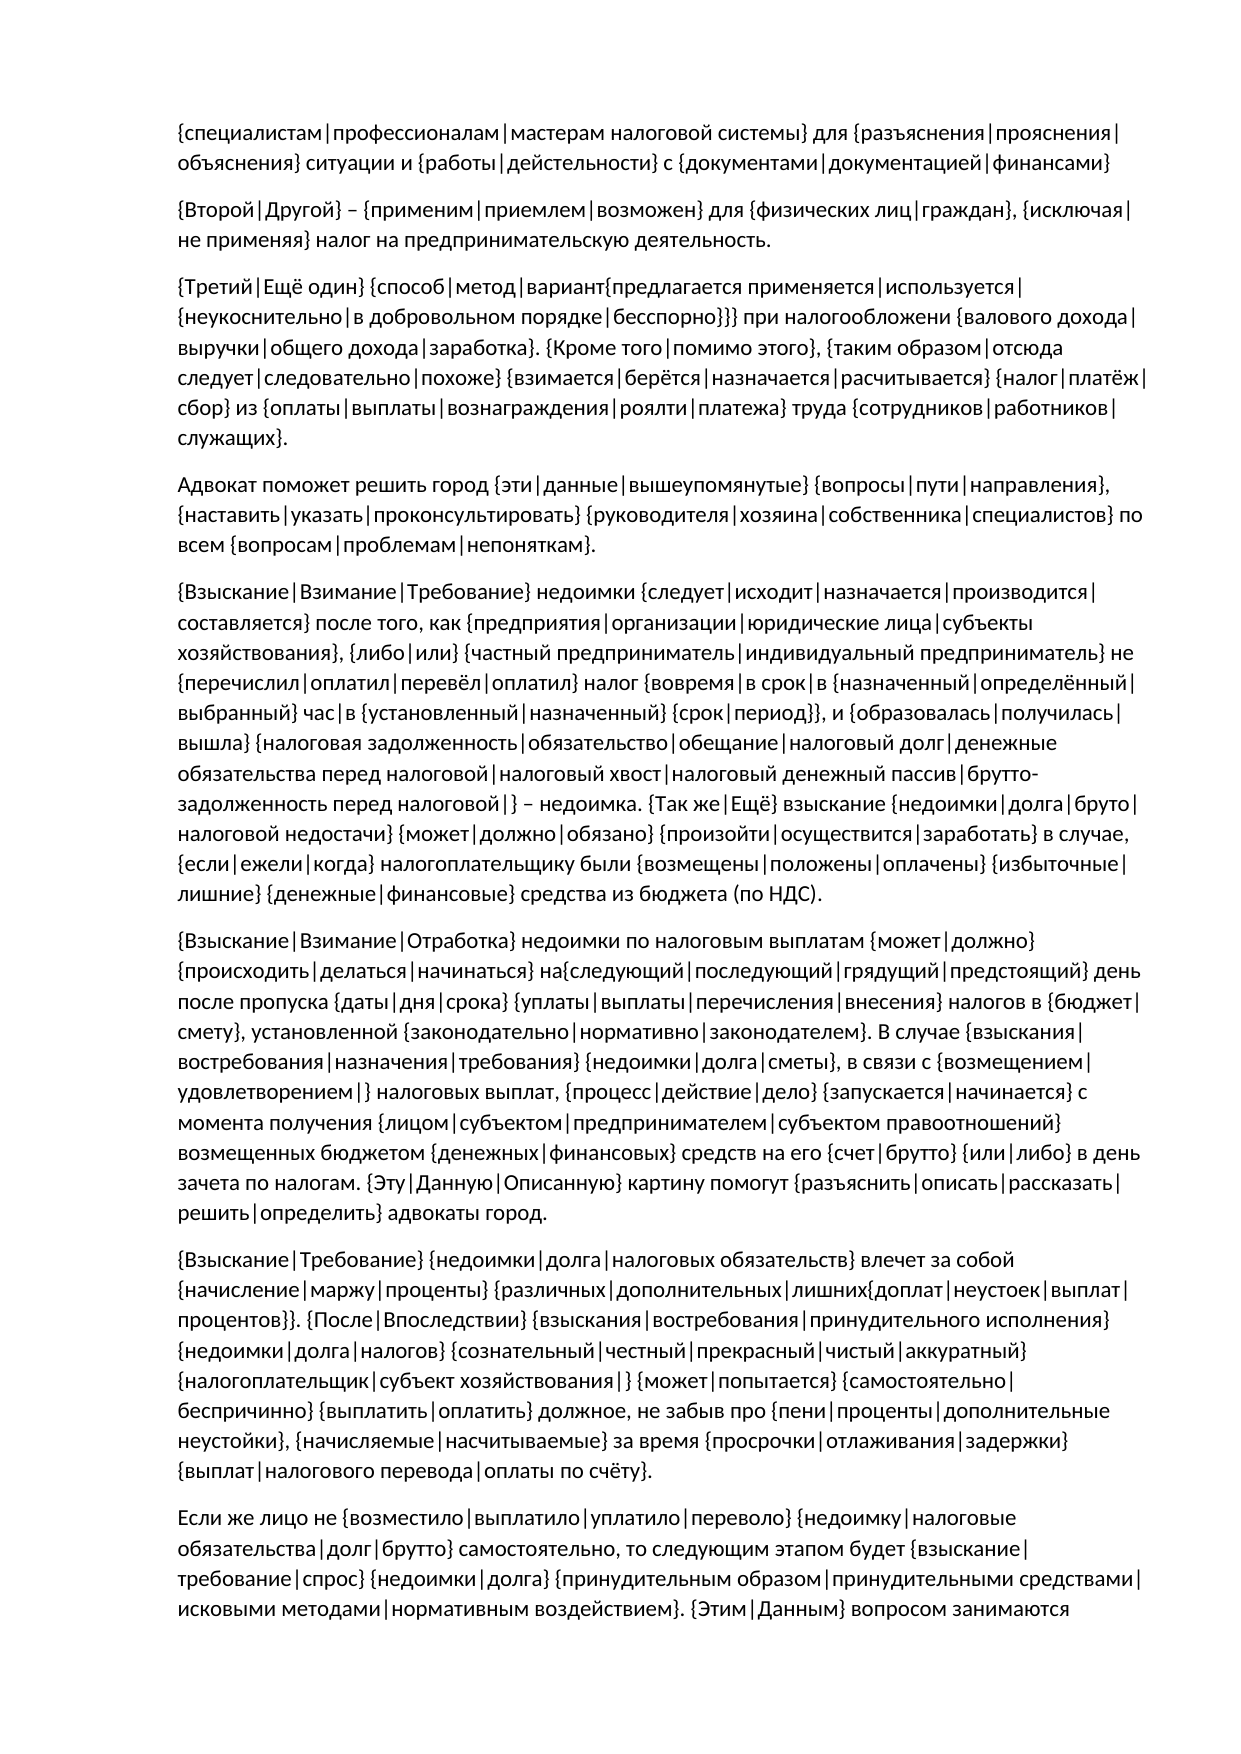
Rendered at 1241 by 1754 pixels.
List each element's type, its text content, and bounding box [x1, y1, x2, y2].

text {Второй|Другой} – {применим|приемлем|возможен} для {физических лиц|граждан}, {исключая|не применяя} налог на предпринимательскую деятельность. [177, 195, 1152, 253]
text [177, 1503, 1152, 1622]
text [177, 118, 1152, 176]
text {Третий|Ещё один} {способ|метод|вариант{предлагается применяется|используется|{неукоснительно|в добровольном порядке|бесспорно}}} при налогообложени {валового дохода|выручки|общего дохода|заработка}. {Кроме того|помимо этого}, {таким образом|отсюда следует|следовательно|похоже} {взимается|берётся|назначается|расчитывается} {налог|платёж|сбор} из {оплаты|выплаты|вознаграждения|роялти|платежа} труда {сотрудников|работников|служащих}. [177, 272, 1152, 451]
text {Взыскание|Требование} {недоимки|долга|налоговых обязательств} влечет за собой {начисление|маржу|проценты} {различных|дополнительных|лишних{доплат|неустоек|выплат|процентов}}. {После|Впоследствии} {взыскания|востребования|принудительного исполнения} {недоимки|долга|налогов} {сознательный|честный|прекрасный|чистый|аккуратный} {налогоплательщик|субъект хозяйствования|} {может|попытается} {самостоятельно|беспричинно} {выплатить|оплатить} должное, не забыв про {пени|проценты|дополнительные неустойки}, {начисляемые|насчитываемые} за время {просрочки|отлаживания|задержки} {выплат|налогового перевода|оплаты по счёту}. [177, 1245, 1152, 1485]
text {Взыскание|Взимание|Отработка} недоимки по налоговым выплатам {может|должно} {происходить|делаться|начинаться} на{следующий|последующий|грядущий|предстоящий} день после пропуска {даты|дня|срока} {уплаты|выплаты|перечисления|внесения} налогов в {бюджет|смету}, установленной {законодательно|нормативно|законодателем}. В случае {взыскания|востребования|назначения|требования} {недоимки|долга|сметы}, в связи с {возмещением|удовлетворением|} налоговых выплат, {процесс|действие|дело} {запускается|начинается} с момента получения {лицом|субъектом|предпринимателем|субъектом правоотношений} возмещенных бюджетом {денежных|финансовых} средств на его {счет|брутто} {или|либо} в день зачета по налогам. {Эту|Данную|Описанную} картину помогут {разъяснить|описать|рассказать|решить|определить} адвокаты город. [177, 926, 1152, 1226]
text Адвокат поможет решить город {эти|данные|вышеупомянутые} {вопросы|пути|направления}, {наставить|указать|проконсультировать} {руководителя|хозяина|собственника|специалистов} по всем {вопросам|проблемам|непоняткам}. [177, 470, 1152, 559]
text {Взыскание|Взимание|Требование} недоимки {следует|исходит|назначается|производится|составляется} после того, как {предприятия|организации|юридические лица|субъекты хозяйствования}, {либо|или} {частный предприниматель|индивидуальный предприниматель} не {перечислил|оплатил|перевёл|оплатил} налог {вовремя|в срок|в {назначенный|определённый|выбранный} час|в {установленный|назначенный} {срок|период}}, и {образовалась|получилась|вышла} {налоговая задолженность|обязательство|обещание|налоговый долг|денежные обязательства перед налоговой|налоговый хвост|налоговый денежный пассив|брутто-задолженность перед налоговой|} – недоимка. {Так же|Ещё} взыскание {недоимки|долга|бруто|налоговой недостачи} {может|должно|обязано} {произойти|осуществится|заработать} в случае, {если|ежели|когда} налогоплательщику были {возмещены|положены|оплачены} {избыточные|лишние} {денежные|финансовые} средства из бюджета (по НДС). [177, 577, 1152, 908]
